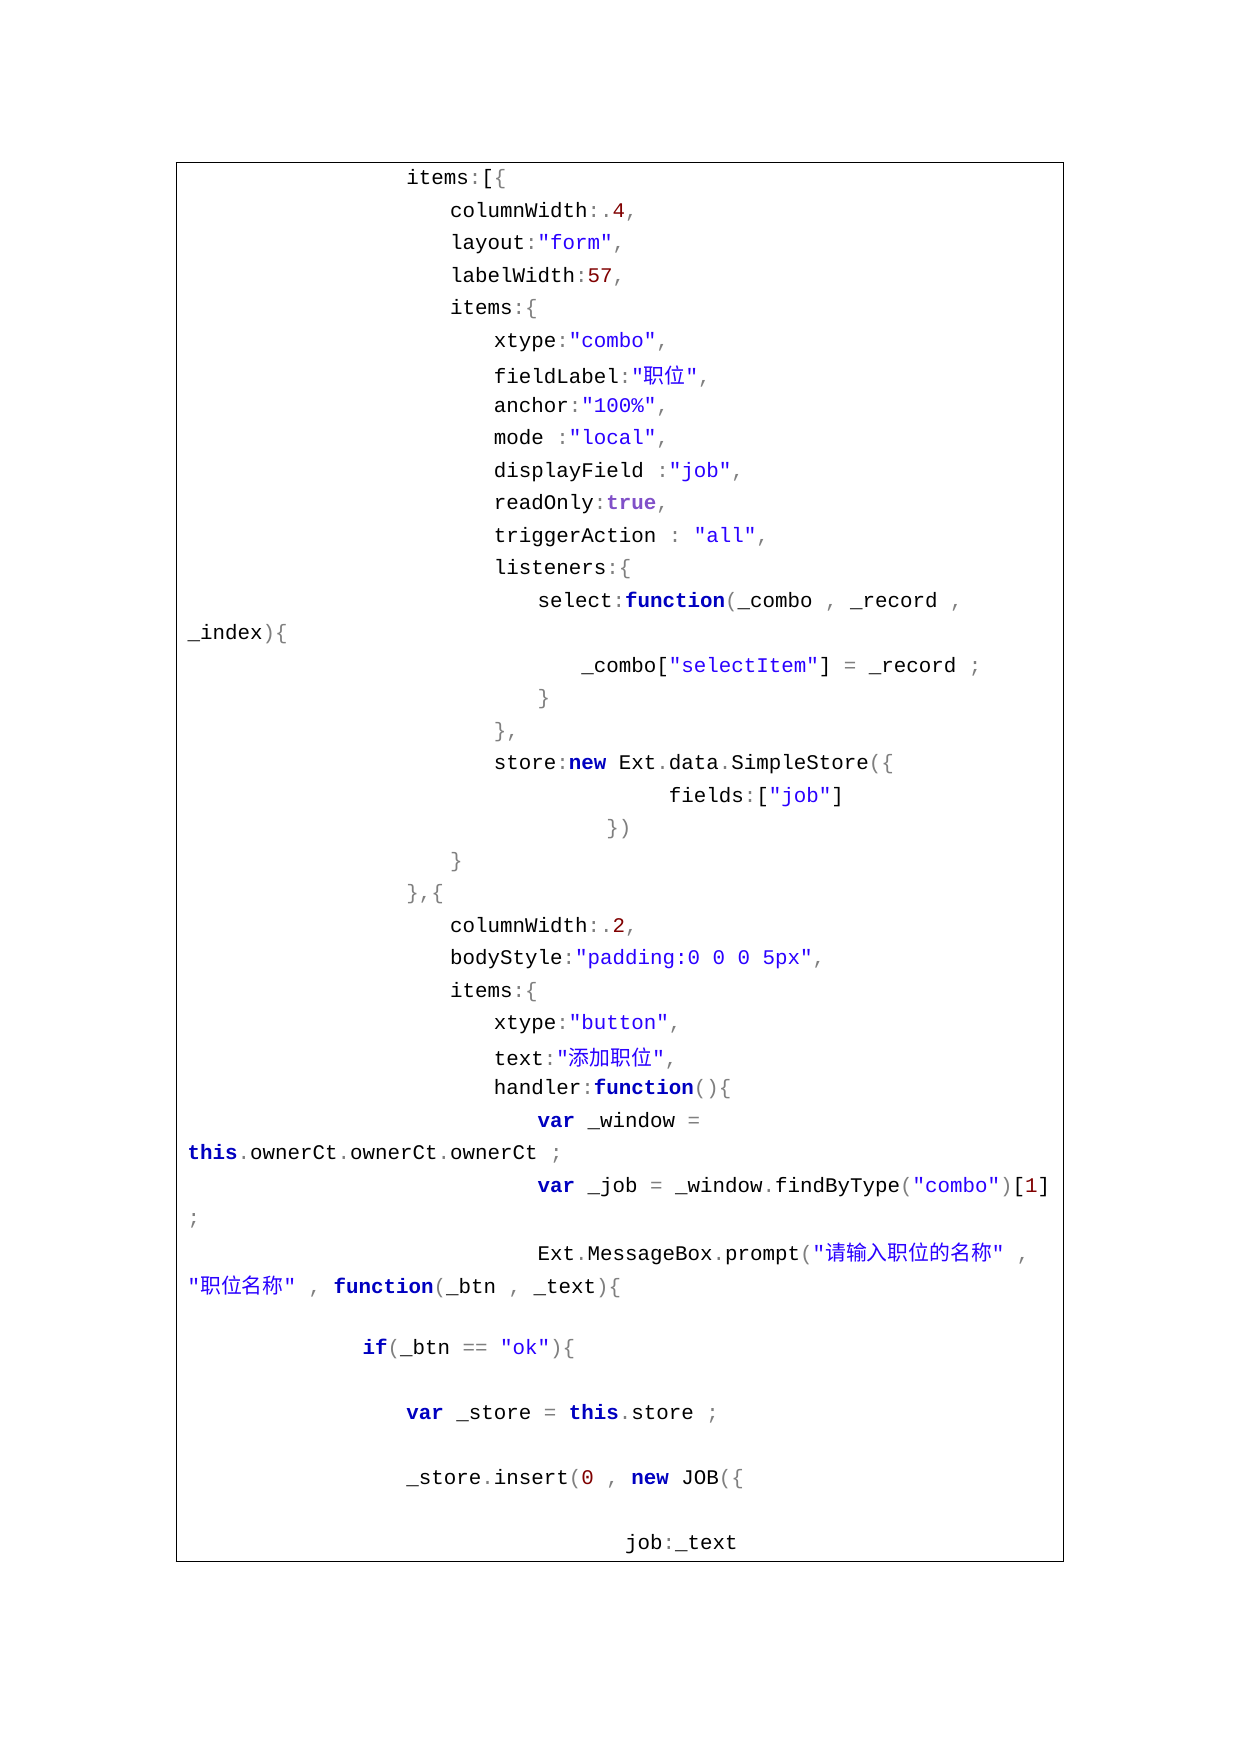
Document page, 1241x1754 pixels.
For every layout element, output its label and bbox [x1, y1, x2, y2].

table_cell [177, 163, 1063, 1561]
